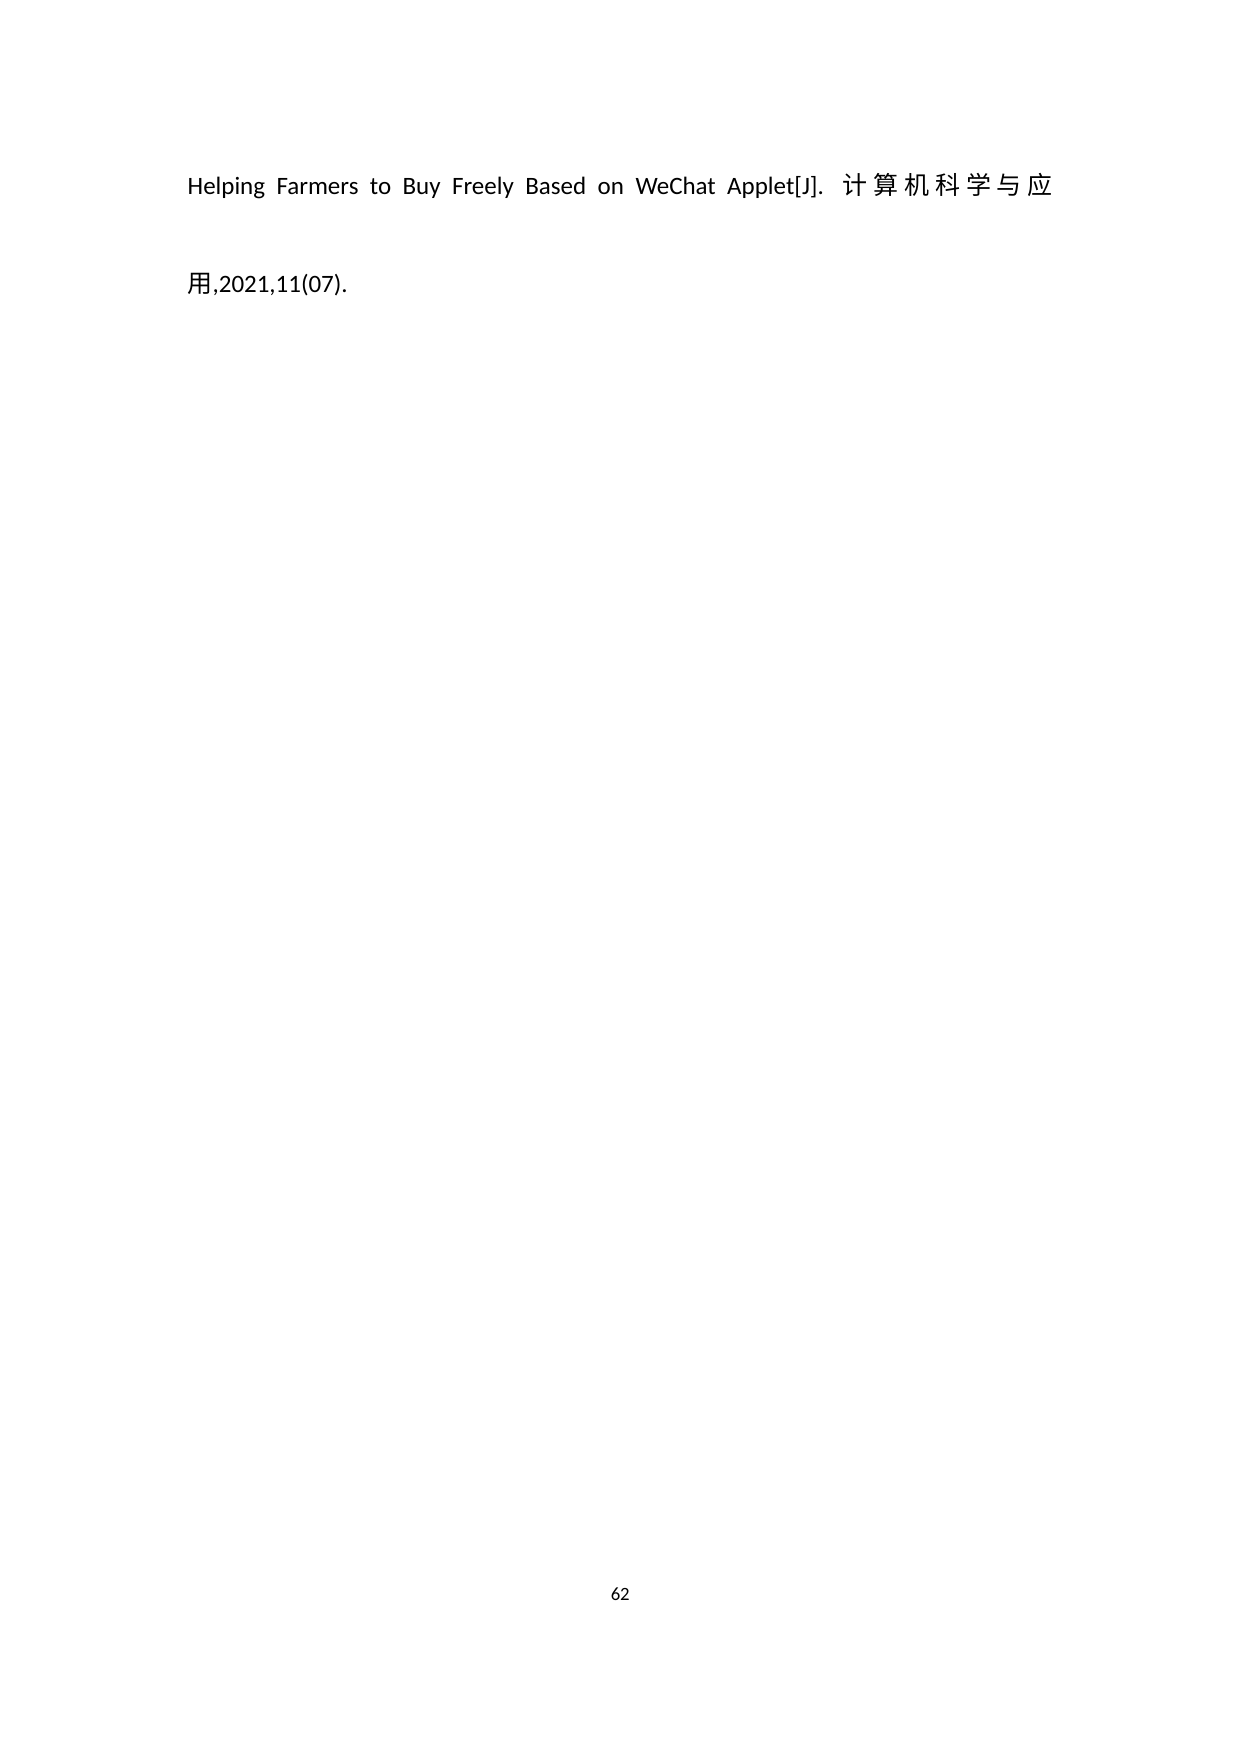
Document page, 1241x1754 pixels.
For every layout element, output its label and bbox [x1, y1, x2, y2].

text [187, 151, 1053, 314]
